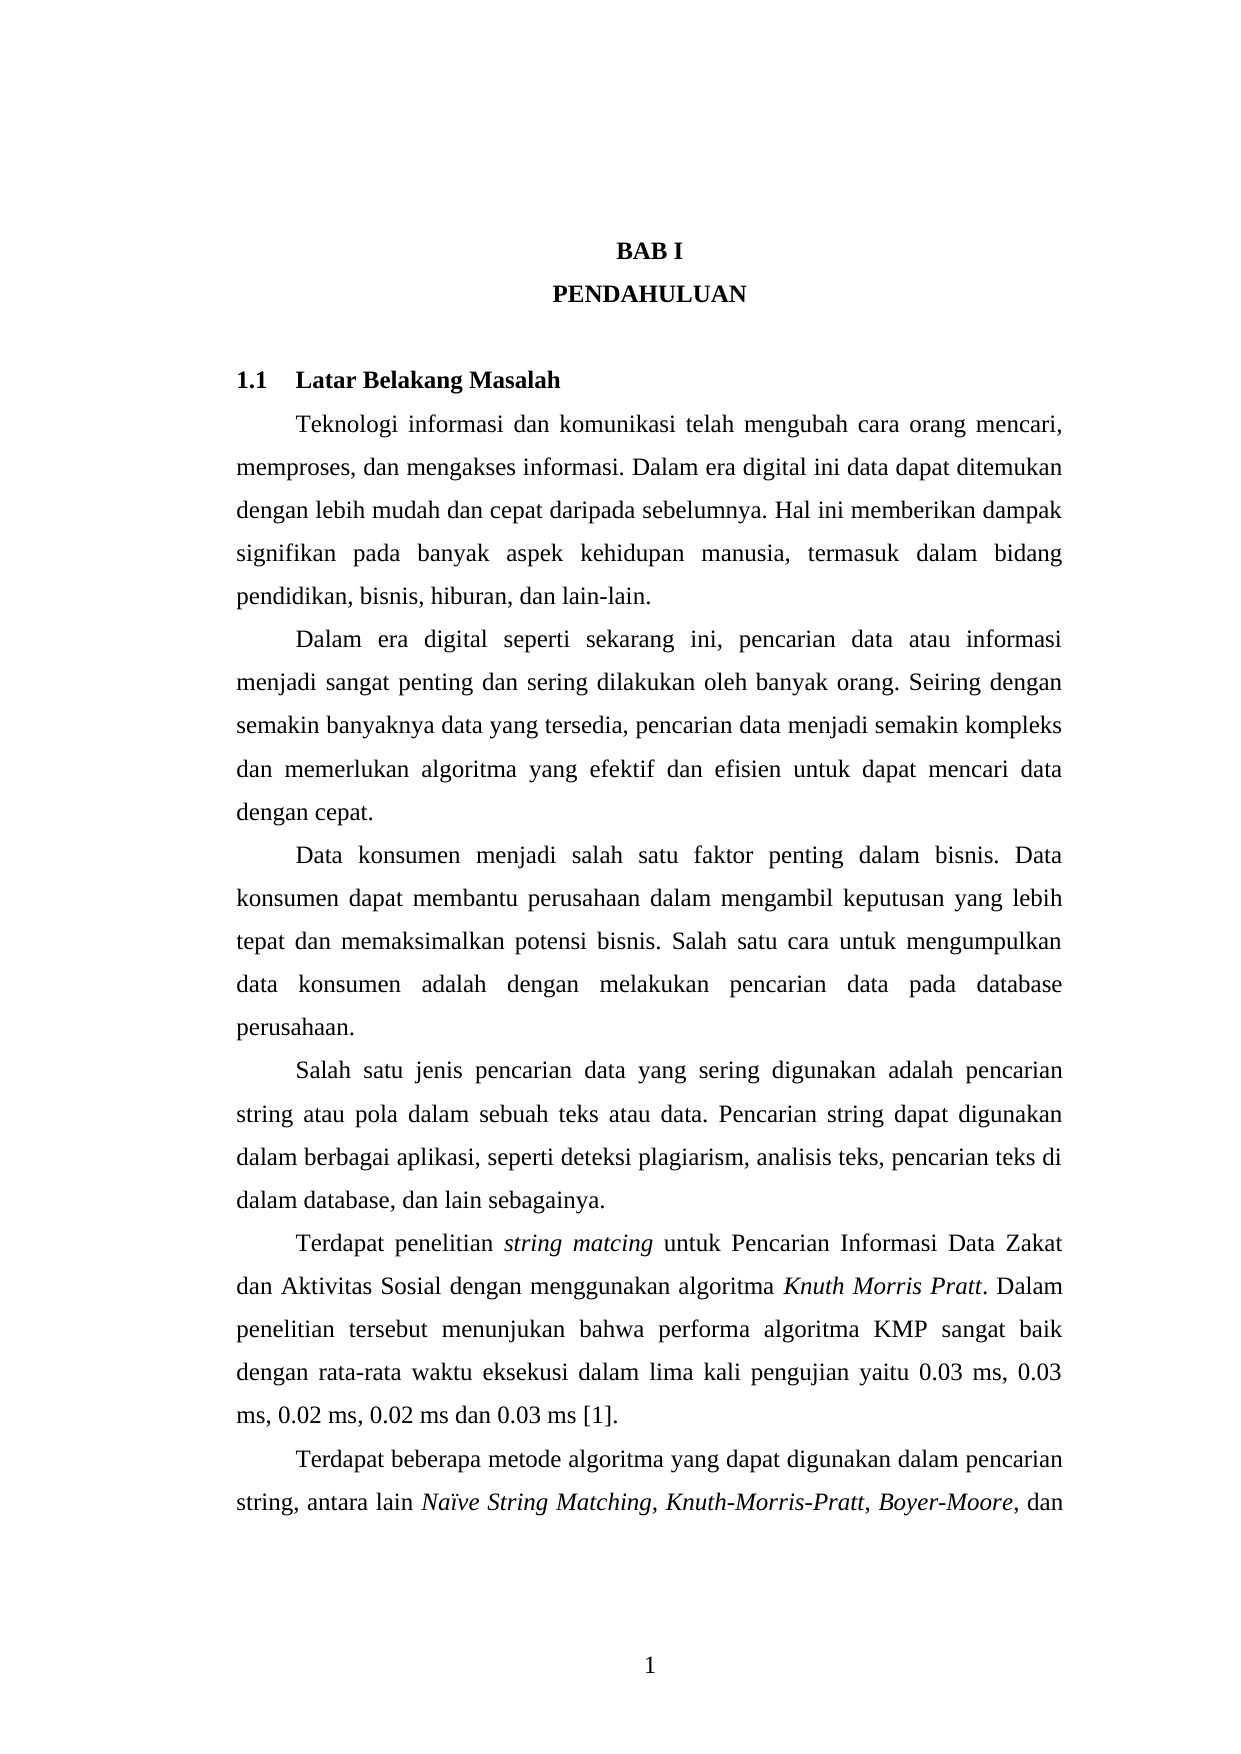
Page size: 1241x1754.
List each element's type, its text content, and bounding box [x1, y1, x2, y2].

text Data konsumen menjadi salah satu faktor penting dalam bisnis. Data konsumen dapat membantu perusahaan dalam mengambil keputusan yang lebih tepat dan memaksimalkan potensi bisnis. Salah satu cara untuk mengumpulkan data konsumen adalah dengan melakukan pencarian data pada database perusahaan. [236, 840, 1063, 1041]
text Terdapat penelitian string matcing untuk Pencarian Informasi Data Zakat dan Aktivitas Sosial dengan menggunakan algoritma Knuth Morris Pratt. Dalam penelitian tersebut menunjukan bahwa performa algoritma KMP sangat baik dengan rata-rata waktu eksekusi dalam lima kali pengujian yaitu 0.03 ms, 0.03 ms, 0.02 ms, 0.02 ms dan 0.03 ms . [236, 1228, 1063, 1429]
text Teknologi informasi dan komunikasi telah mengubah cara orang mencari, memproses, dan mengakses informasi. Dalam era digital ini data dapat ditemukan dengan lebih mudah dan cepat daripada sebelumnya. Hal ini memberikan dampak signifikan pada banyak aspek kehidupan manusia, termasuk dalam bidang pendidikan, bisnis, hiburan, dan lain-lain. [236, 409, 1063, 610]
list Latar Belakang Masalah [236, 366, 1063, 394]
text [236, 1444, 1063, 1516]
subtitle BAB I PENDAHULUAN [236, 236, 1063, 308]
text Dalam era digital seperti sekarang ini, pencarian data atau informasi menjadi sangat penting dan sering dilakukan oleh banyak orang. Seiring dengan semakin banyaknya data yang tersedia, pencarian data menjadi semakin kompleks dan memerlukan algoritma yang efektif dan efisien untuk dapat mencari data dengan cepat. [236, 624, 1063, 826]
text Salah satu jenis pencarian data yang sering digunakan adalah pencarian string atau pola dalam sebuah teks atau data. Pencarian string dapat digunakan dalam berbagai aplikasi, seperti deteksi plagiarism, analisis teks, pencarian teks di dalam database, dan lain sebagainya. [236, 1056, 1063, 1214]
